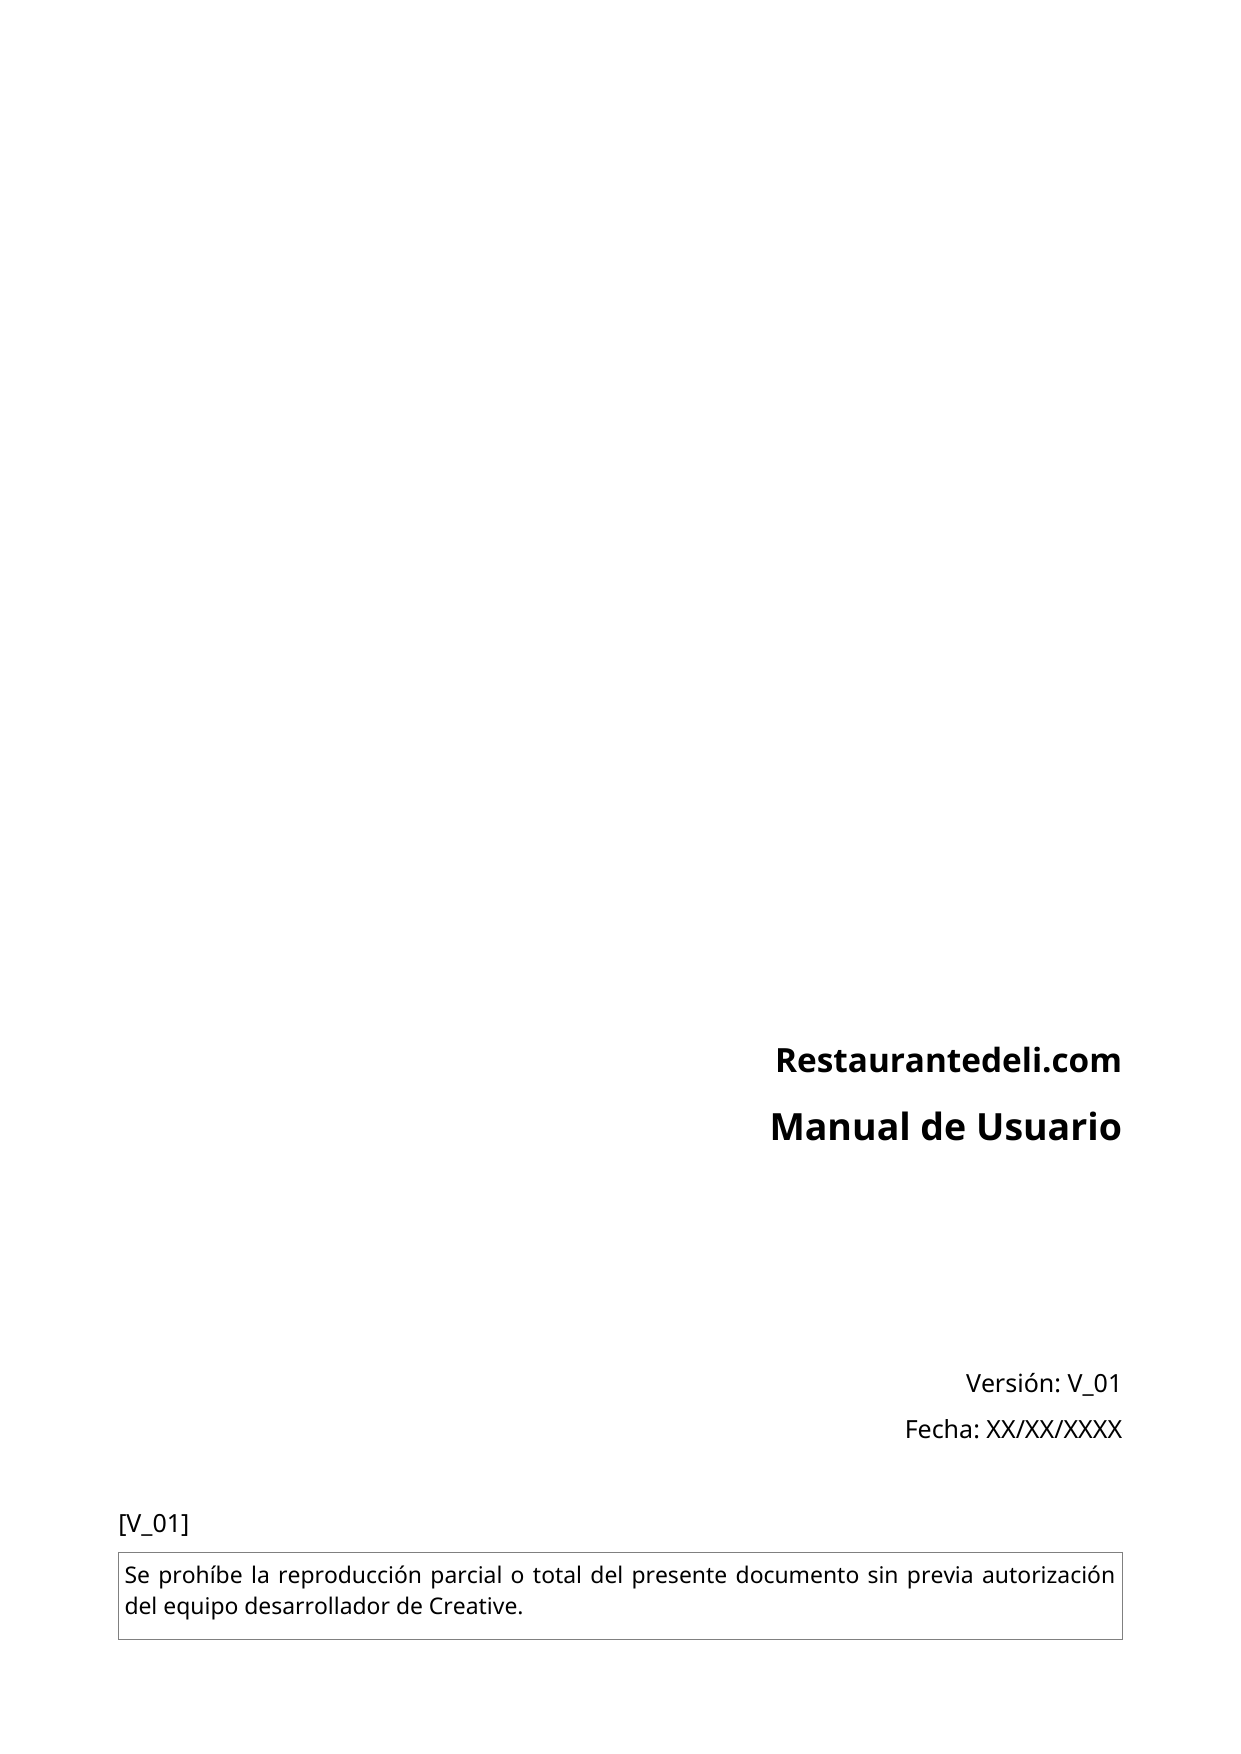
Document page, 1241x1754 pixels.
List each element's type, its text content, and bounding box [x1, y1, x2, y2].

text Versión: V_01 [118, 1366, 1122, 1399]
text [V_01] [118, 1505, 1122, 1539]
text Restaurantedeli.com [118, 1037, 1122, 1082]
table_header Se prohíbe la reproducción parcial o total del presente documento sin previa autorización del equipo desarrollador de Creative. [119, 1553, 1122, 1639]
text Fecha: XX/XX/XXXX [118, 1412, 1122, 1446]
text Manual de Usuario [118, 1100, 1122, 1151]
